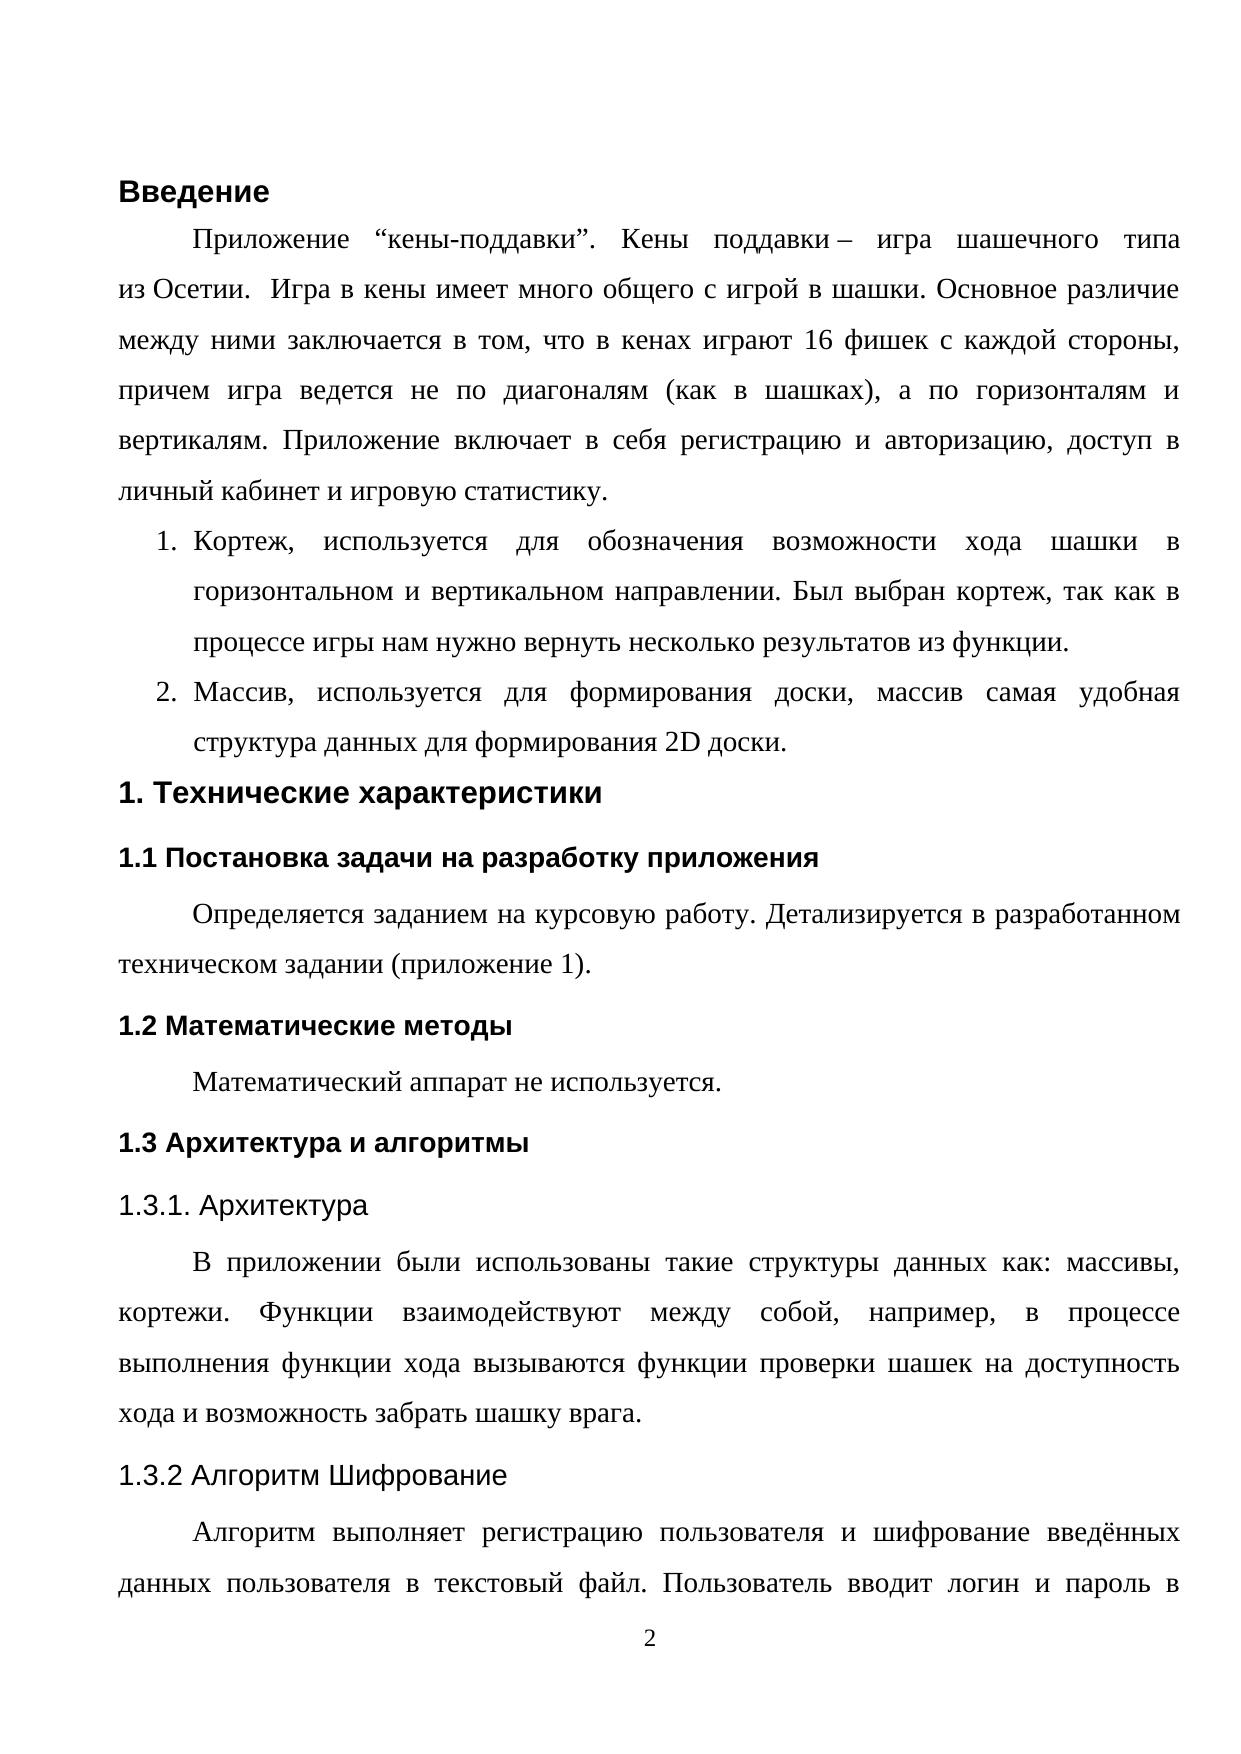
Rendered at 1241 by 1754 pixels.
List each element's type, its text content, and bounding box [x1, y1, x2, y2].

list Кортеж, используется для обозначения возможности хода шашки в горизонтальном и вертикальном направлении. Был выбран кортеж, так как в процессе игры нам нужно вернуть несколько результатов из функции. [156, 523, 1181, 657]
text 1.2 Математические методы [118, 1009, 1181, 1041]
text Приложение “кены-поддавки”. Кены поддавки – игра шашечного типа из Осетии. Игра в кены имеет много общего с игрой в шашки. Основное различие между ними заключается в том, что в кенах играют 16 фишек с каждой стороны, причем игра ведется не по диагоналям (как в шашках), а по горизонталям и вертикалям. Приложение включает в себя регистрацию и авторизацию, доступ в личный кабинет и игровую статистику. [118, 221, 1181, 506]
list Массив, используется для формирования доски, массив самая удобная структура данных для формирования 2D доски. [156, 674, 1181, 758]
text В приложении были использованы такие структуры данных как: массивы, кортежи. Функции взаимодействуют между собой, например, в процессе выполнения функции хода вызываются функции проверки шашек на доступность хода и возможность забрать шашку врага. [118, 1244, 1181, 1428]
text 1. Технические характеристики [118, 774, 1181, 811]
text Определяется заданием на курсовую работу. Детализируется в разработанном техническом задании (приложение 1). [118, 896, 1181, 979]
text Математический аппарат не используется. [118, 1064, 1181, 1097]
text 1.3 Архитектура и алгоритмы [118, 1126, 1181, 1159]
text 1.3.2 Алгоритм Шифрование [118, 1458, 1181, 1491]
text Введение [118, 173, 1181, 209]
text 1.3.1. Архитектура [118, 1187, 1181, 1221]
text 1.1 Постановка задачи на разработку приложения [118, 841, 1181, 873]
